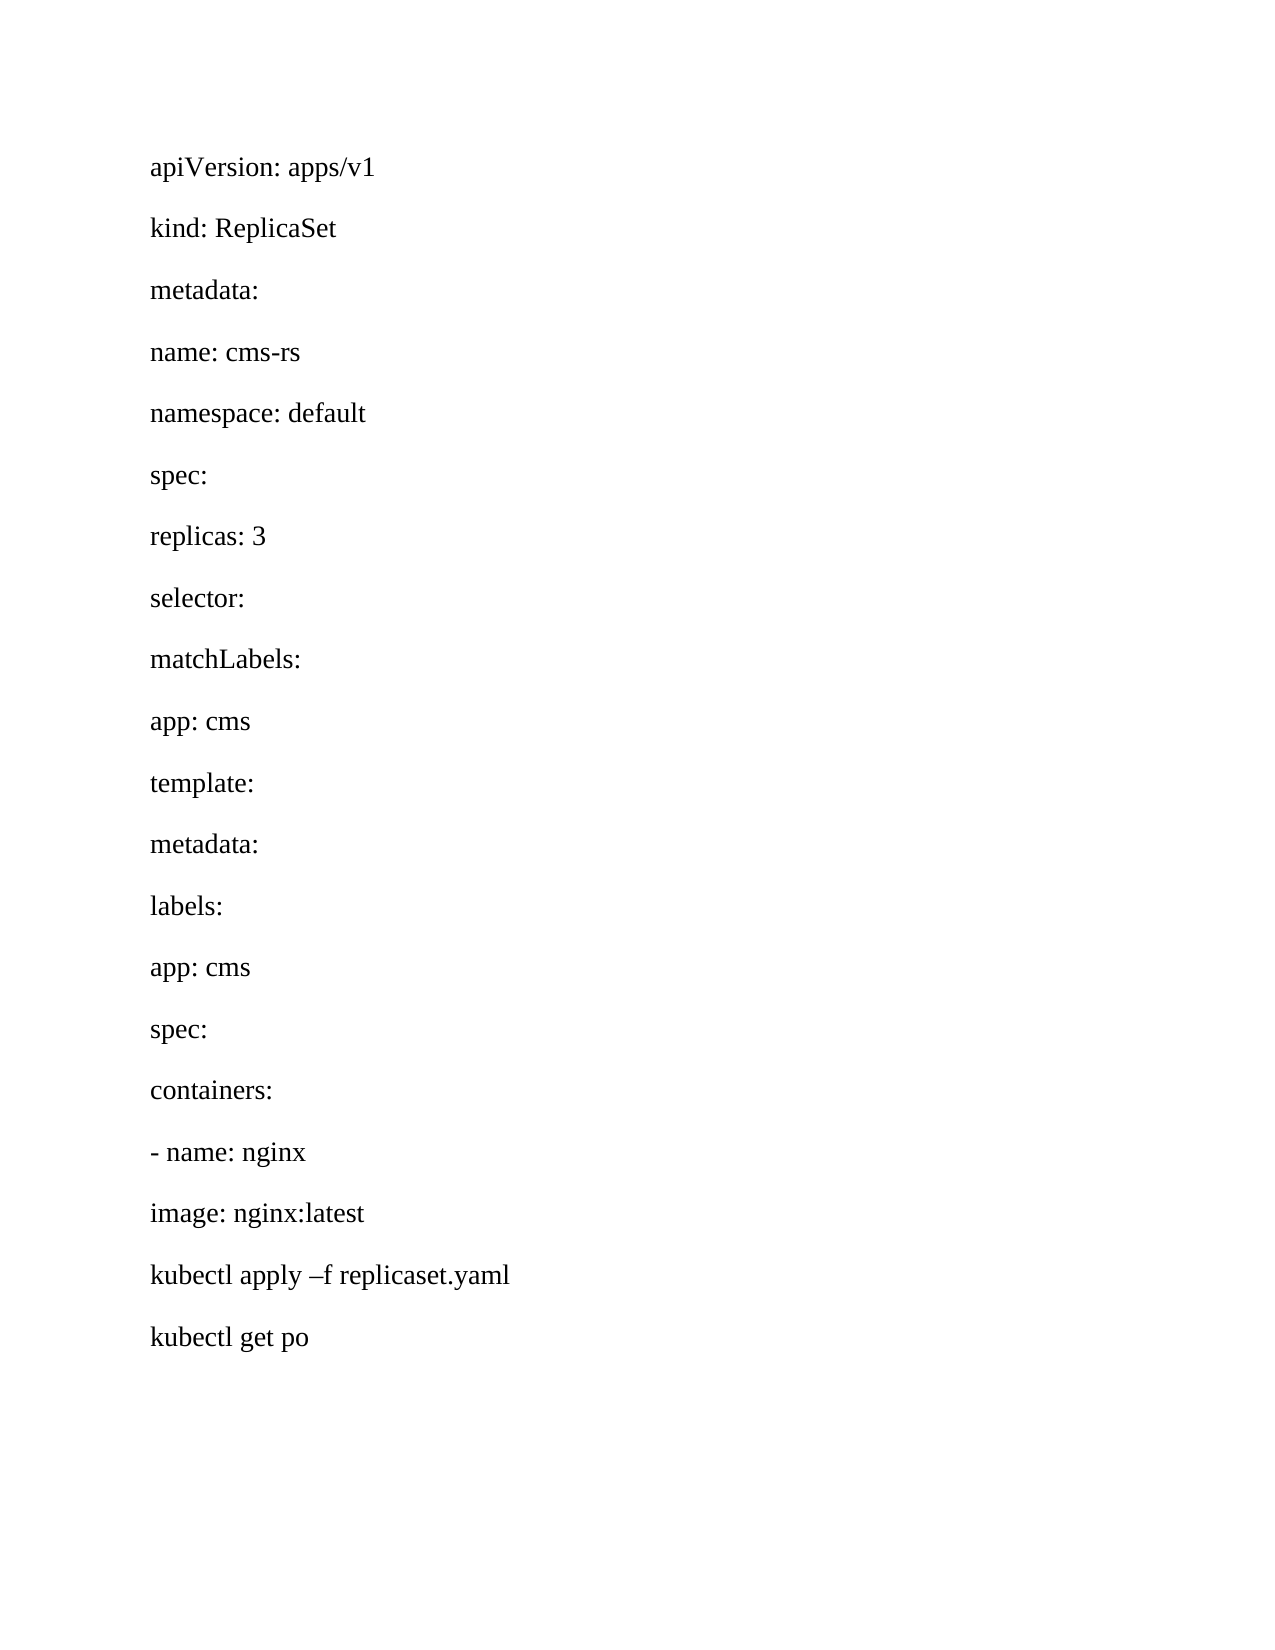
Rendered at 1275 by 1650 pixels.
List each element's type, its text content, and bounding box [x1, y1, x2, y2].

text name: cms-rs [150, 335, 1125, 367]
text app: cms [150, 704, 1125, 736]
text replicas: 3 [150, 519, 1125, 552]
text kubectl get po [150, 1320, 1125, 1352]
text template: [150, 766, 1125, 798]
text labels: [150, 889, 1125, 921]
text spec: [150, 458, 1125, 490]
text app: cms [150, 950, 1125, 983]
text selector: [150, 581, 1125, 613]
text - name: nginx [150, 1135, 1125, 1167]
text spec: [150, 1012, 1125, 1044]
text containers: [150, 1073, 1125, 1106]
text apiVersion: apps/v1 [150, 150, 1125, 182]
text metadata: [150, 273, 1125, 306]
text kind: ReplicaSet [150, 212, 1125, 244]
text namespace: default [150, 396, 1125, 429]
text image: nginx:latest [150, 1197, 1125, 1229]
text metadata: [150, 827, 1125, 859]
text kubectl apply –f replicaset.yaml [150, 1258, 1125, 1291]
text matchLabels: [150, 642, 1125, 675]
